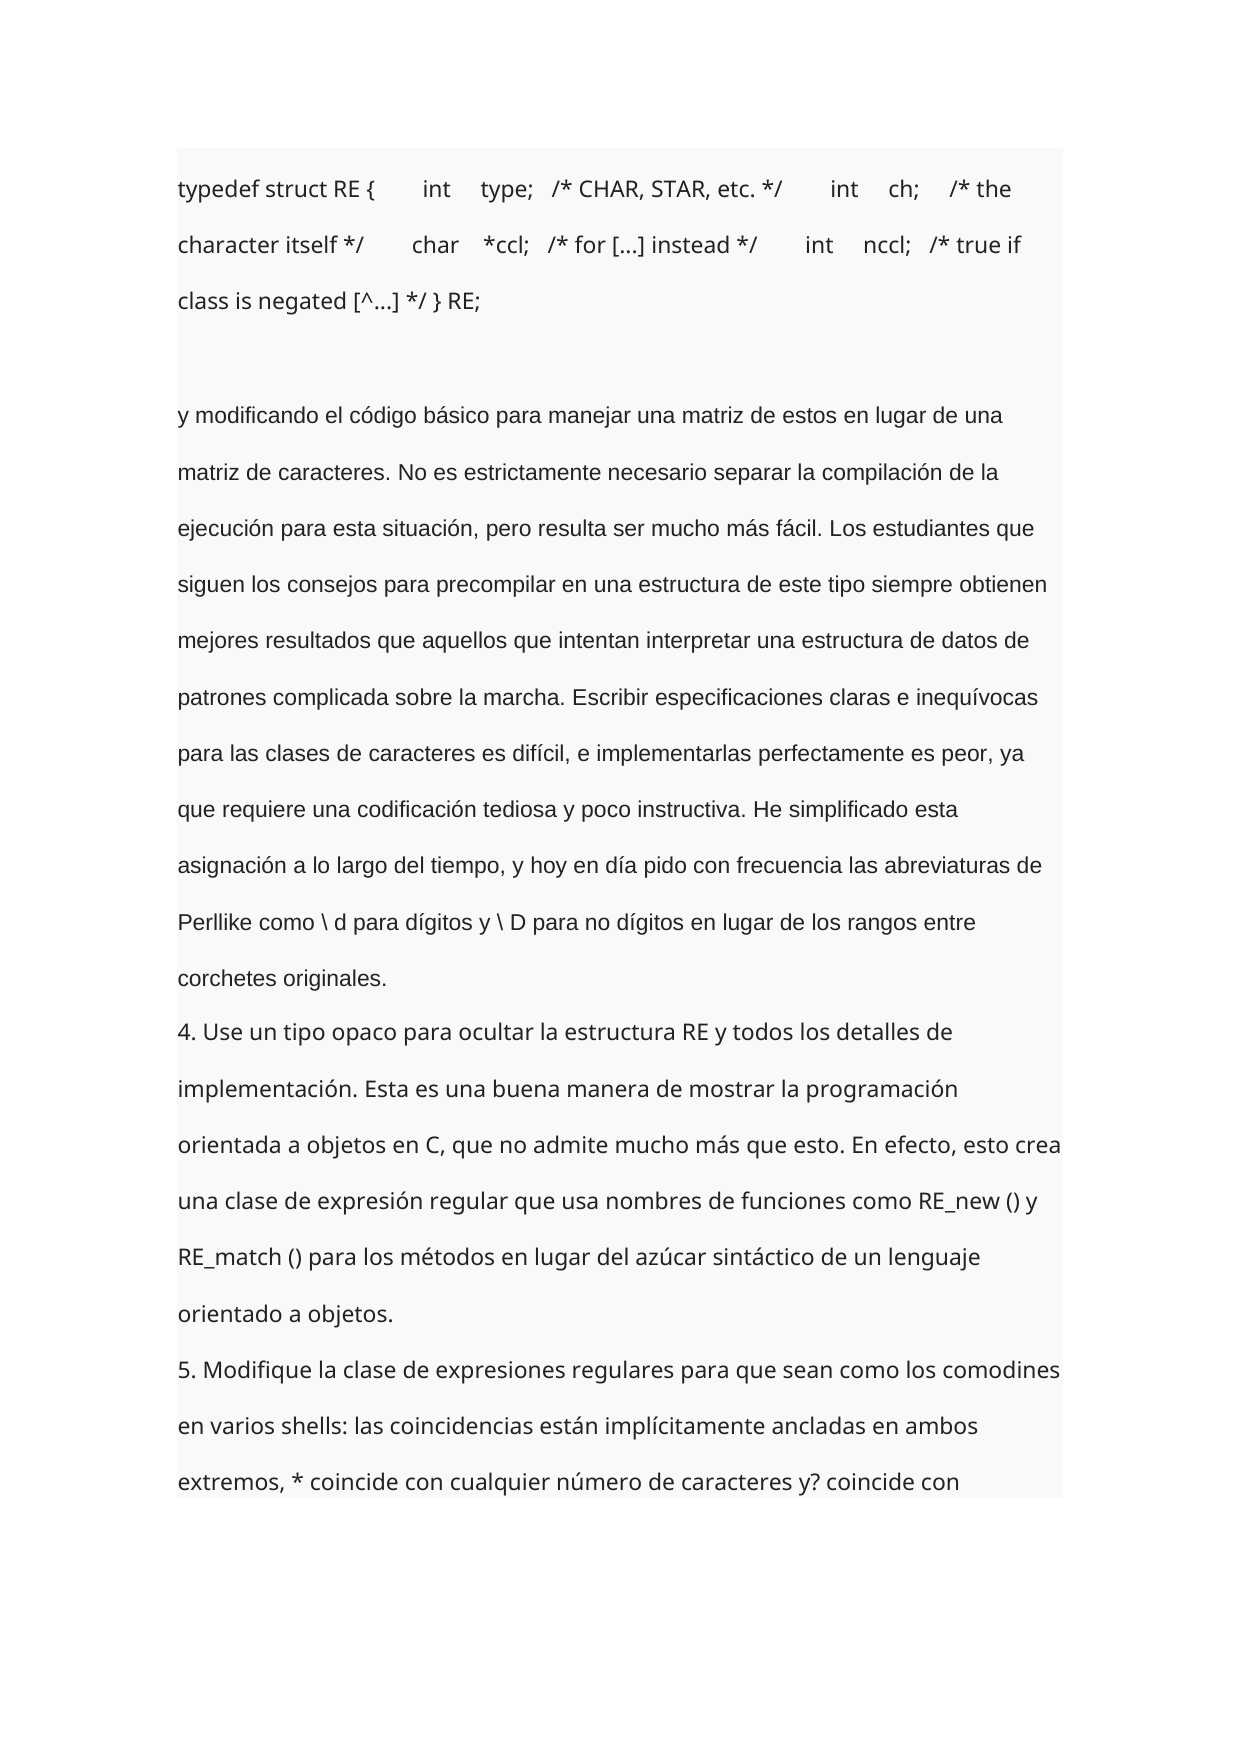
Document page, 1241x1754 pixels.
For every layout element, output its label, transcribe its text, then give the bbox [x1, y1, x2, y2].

text typedef struct RE { int type; /* CHAR, STAR, etc. */ int ch; /* the character itself */ char *ccl; /* for [...] instead */ int nccl; /* true if class is negated [^...] */ } RE; [177, 148, 1063, 316]
text y modificando el código básico para manejar una matriz de estos en lugar de una matriz de caracteres. No es estrictamente necesario separar la compilación de la ejecución para esta situación, pero resulta ser mucho más fácil. Los estudiantes que siguen los consejos para precompilar en una estructura de este tipo siempre obtienen mejores resultados que aquellos que intentan interpretar una estructura de datos de patrones complicada sobre la marcha. Escribir especificaciones claras e inequívocas para las clases de caracteres es difícil, e implementarlas perfectamente es peor, ya que requiere una codificación tediosa y poco instructiva. He simplificado esta asignación a lo largo del tiempo, y hoy en día pido con frecuencia las abreviaturas de Perllike como \ d para dígitos y \ D para no dígitos en lugar de los rangos entre corchetes originales. [177, 316, 1063, 991]
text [177, 1329, 1063, 1498]
text 4. Use un tipo opaco para ocultar la estructura RE y todos los detalles de implementación. Esta es una buena manera de mostrar la programación orientada a objetos en C, que no admite mucho más que esto. En efecto, esto crea una clase de expresión regular que usa nombres de funciones como RE_new () y RE_match () para los métodos en lugar del azúcar sintáctico de un lenguaje orientado a objetos. [177, 991, 1063, 1329]
